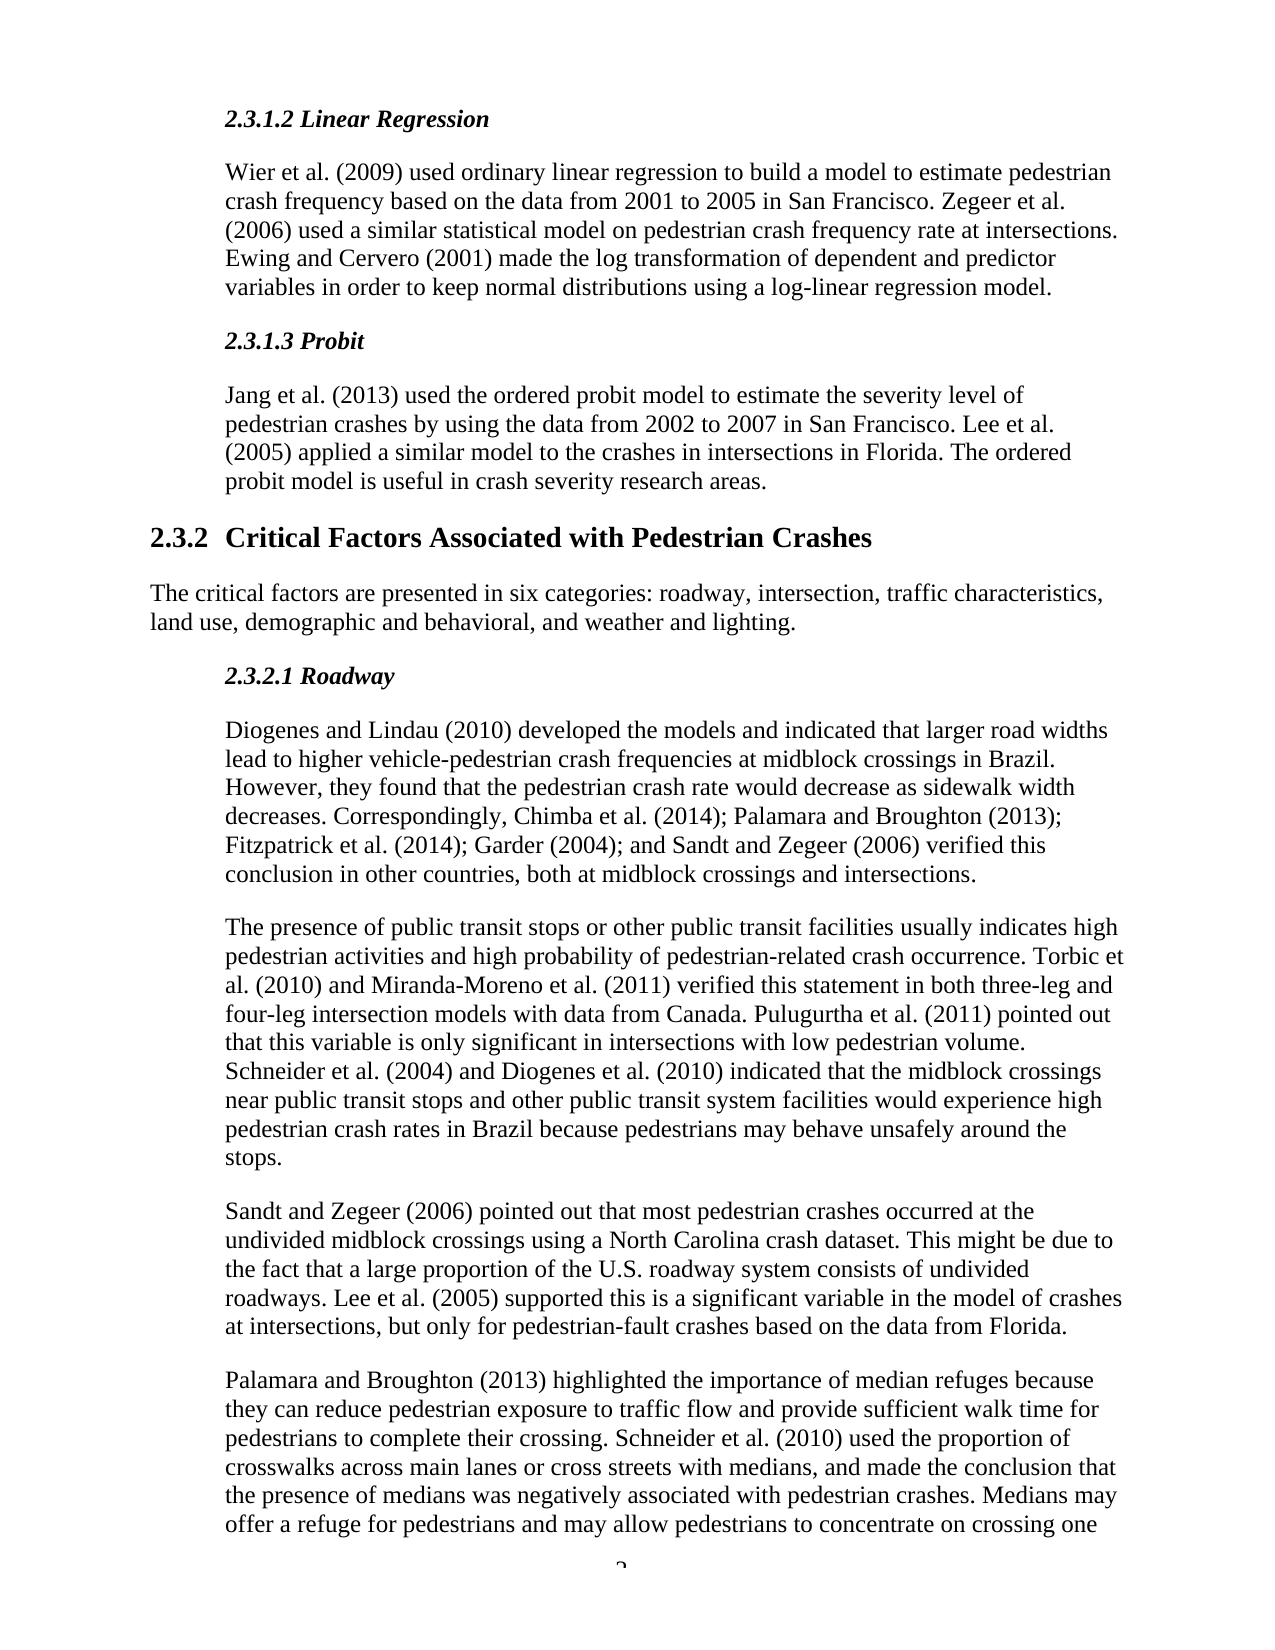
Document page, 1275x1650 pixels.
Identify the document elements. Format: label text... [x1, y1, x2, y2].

text However, they found that the pedestrian crash rate would decrease as sidewalk width decreases. Correspondingly, Chimba et al. (2014); Palamara and Broughton (2013); Fitzpatrick et al. (2014); Garder (2004); and Sandt and Zegeer (2006) verified this conclusion in other countries, both at midblock crossings and intersections. [225, 772, 1077, 887]
text Wier et al. (2009) used ordinary linear regression to build a model to estimate pedestrian crash frequency based on the data from 2001 to 2005 in San Francisco. Zegeer et al. (2006) used a similar statistical model on pedestrian crash frequency rate at intersections. Ewing and Cervero (2001) made the log transformation of dependent and predictor variables in order to keep normal distributions using a log-linear regression model. [225, 157, 1121, 301]
subtitle Linear Regression [225, 104, 1275, 132]
text Schneider et al. (2004) and Diogenes et al. (2010) indicated that the midblock crossings near public transit stops and other public transit system facilities would experience high pedestrian crash rates in Brazil because pedestrians may behave unsafely around the stops. [225, 1056, 1117, 1171]
text Jang et al. (2013) used the ordered probit model to estimate the severity level of pedestrian crashes by using the data from 2002 to 2007 in San Francisco. Lee et al. (2005) applied a similar model to the crashes in intersections in Florida. The ordered probit model is useful in crash severity research areas. [225, 380, 1074, 495]
text The presence of public transit stops or other public transit facilities usually indicates high pedestrian activities and high probability of pedestrian-related crash occurrence. Torbic et al. (2010) and Miranda-Moreno et al. (2011) verified this statement in both three-leg and four-leg intersection models with data from Canada. Pulugurtha et al. (2011) pointed out that this variable is only significant in intersections with low pedestrian volume. [225, 912, 1124, 1056]
subtitle Critical Factors Associated with Pedestrian Crashes [150, 520, 1275, 554]
subtitle Roadway [225, 661, 1275, 690]
text The critical factors are presented in six categories: roadway, intersection, traffic characteristics, land use, demographic and behavioral, and weather and lighting. [150, 578, 1106, 636]
subtitle Probit [225, 326, 1275, 355]
text Palamara and Broughton (2013) highlighted the importance of median refuges because they can reduce pedestrian exposure to traffic flow and provide sufficient walk time for pedestrians to complete their crossing. Schneider et al. (2010) used the proportion of crosswalks across main lanes or cross streets with medians, and made the conclusion that the presence of medians was negatively associated with pedestrian crashes. Medians may offer a refuge for pedestrians and may allow pedestrians to concentrate on crossing one [225, 1365, 1120, 1538]
text Diogenes and Lindau (2010) developed the models and indicated that larger road widths lead to higher vehicle-pedestrian crash frequencies at midblock crossings in Brazil. [225, 715, 1110, 772]
text Sandt and Zegeer (2006) pointed out that most pedestrian crashes occurred at the undivided midblock crossings using a North Carolina crash dataset. This might be due to the fact that a large proportion of the U.S. roadway system consists of undivided roadways. Lee et al. (2005) supported this is a significant variable in the model of crashes at intersections, but only for pedestrian-fault crashes based on the data from Florida. [225, 1196, 1125, 1340]
